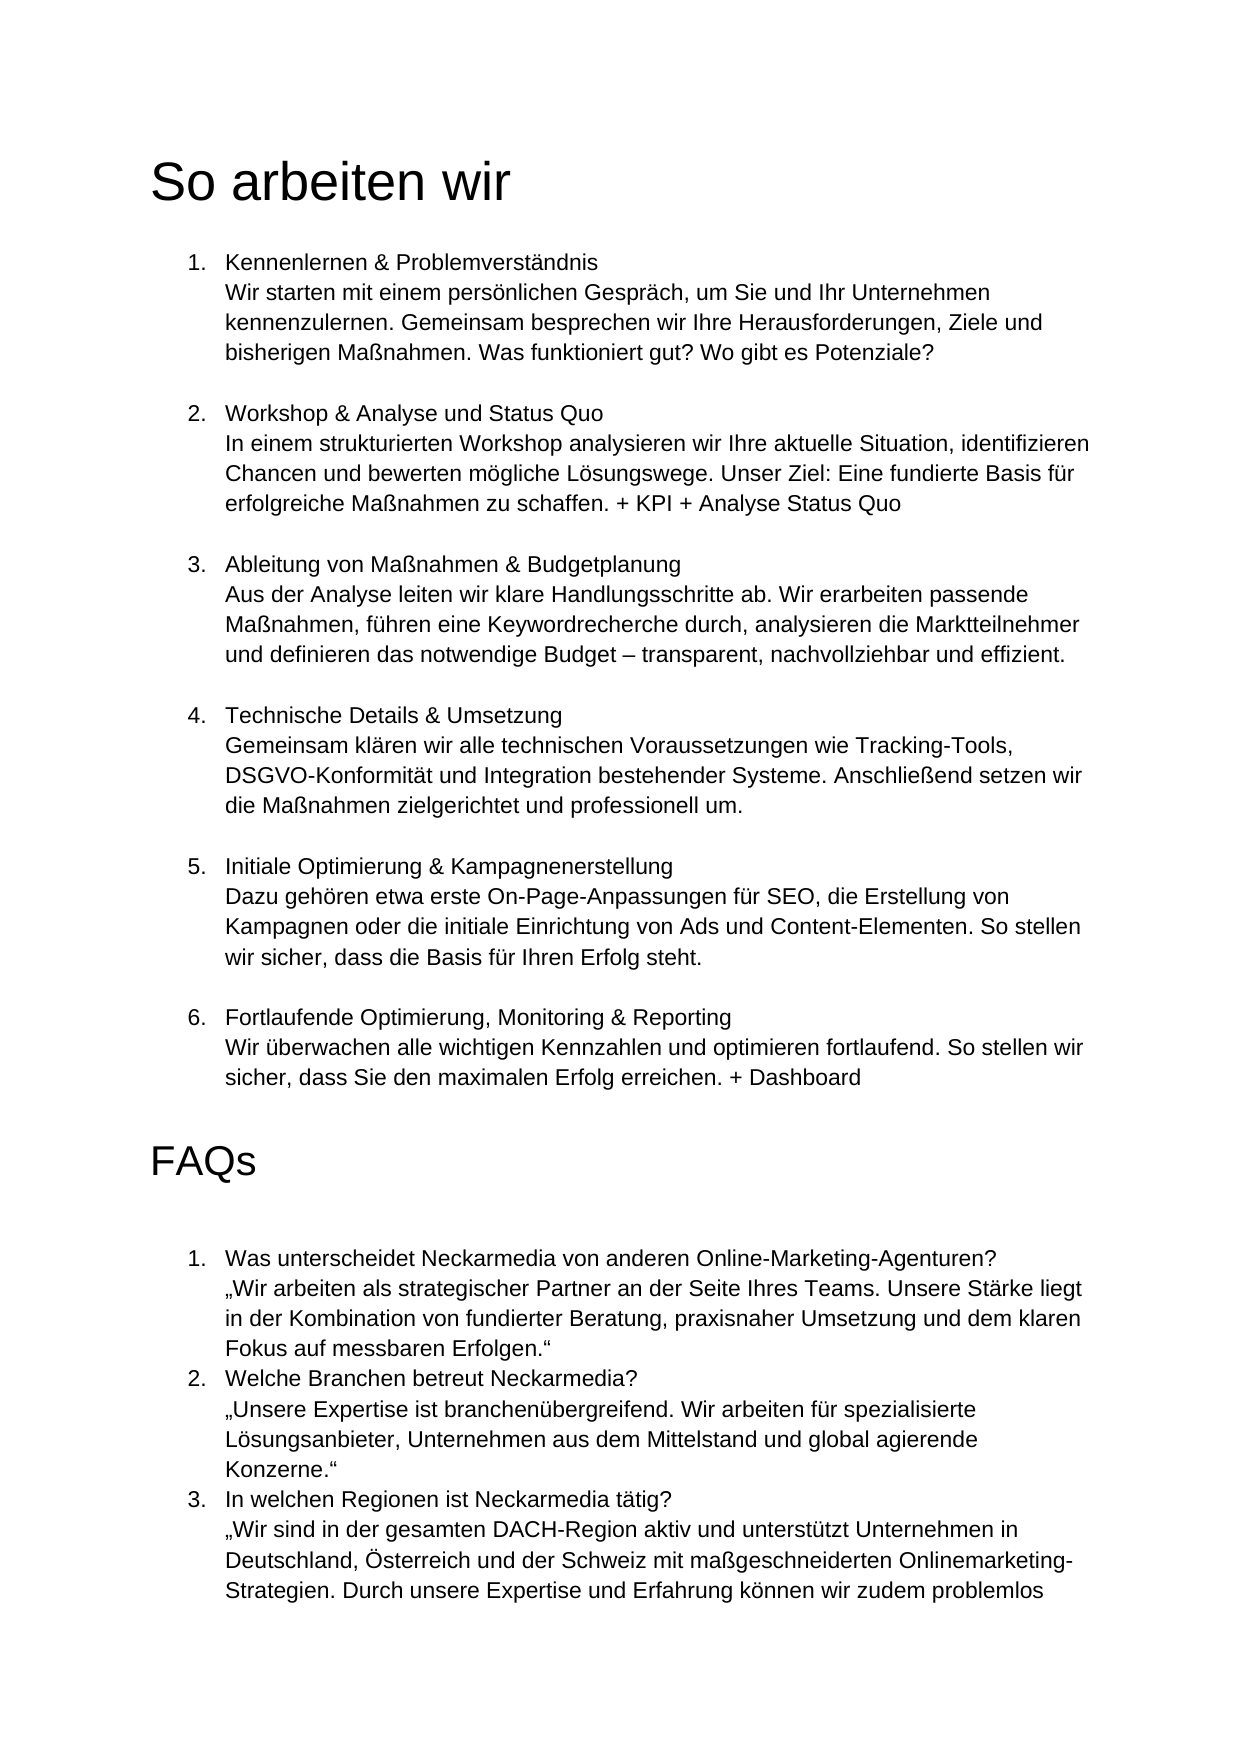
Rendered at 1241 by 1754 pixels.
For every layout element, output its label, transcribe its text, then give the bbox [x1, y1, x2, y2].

text Dazu gehören etwa erste On-Page-Anpassungen für SEO, die Erstellung von Kampagnen oder die initiale Einrichtung von Ads und Content-Elementen. So stellen wir sicher, dass die Basis für Ihren Erfolg steht. [225, 883, 1090, 970]
list Welche Branchen betreut Neckarmedia? [187, 1365, 1090, 1392]
text „Unsere Expertise ist branchenübergreifend. Wir arbeiten für spezialisierte Lösungsanbieter, Unternehmen aus dem Mittelstand und global agierende Konzerne.“ [225, 1396, 1090, 1482]
list In welchen Regionen ist Neckarmedia tätig? [187, 1486, 1090, 1513]
text „Wir arbeiten als strategischer Partner an der Seite Ihres Teams. Unsere Stärke liegt in der Kombination von fundierter Beratung, praxisnaher Umsetzung und dem klaren Fokus auf messbaren Erfolgen.“ [225, 1275, 1090, 1362]
list Was unterscheidet Neckarmedia von anderen Online-Marketing-Agenturen? [187, 1244, 1090, 1271]
list Ableitung von Maßnahmen & Budgetplanung [187, 551, 1090, 577]
list Initiale Optimierung & Kampagnenerstellung [187, 853, 1090, 879]
text Wir überwachen alle wichtigen Kennzahlen und optimieren fortlaufend. So stellen wir sicher, dass Sie den maximalen Erfolg erreichen. + Dashboard [225, 1034, 1090, 1091]
text Gemeinsam klären wir alle technischen Voraussetzungen wie Tracking-Tools, DSGVO-Konformität und Integration bestehender Systeme. Anschließend setzen wir die Maßnahmen zielgerichtet und professionell um. [225, 732, 1090, 819]
title So arbeiten wir [150, 150, 1090, 212]
text Aus der Analyse leiten wir klare Handlungsschritte ab. Wir erarbeiten passende Maßnahmen, führen eine Keywordrecherche durch, analysieren die Marktteilnehmer und definieren das notwendige Budget – transparent, nachvollziehbar und effizient. [225, 581, 1090, 668]
subtitle FAQs [150, 1136, 1090, 1232]
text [225, 1516, 1090, 1603]
list Kennenlernen & Problemverständnis [187, 249, 1090, 275]
text In einem strukturierten Workshop analysieren wir Ihre aktuelle Situation, identifizieren Chancen und bewerten mögliche Lösungswege. Unser Ziel: Eine fundierte Basis für erfolgreiche Maßnahmen zu schaffen. + KPI + Analyse Status Quo [225, 430, 1090, 517]
list Technische Details & Umsetzung [187, 702, 1090, 728]
list Workshop & Analyse und Status Quo [187, 400, 1090, 426]
list Fortlaufende Optimierung, Monitoring & Reporting [187, 1004, 1090, 1030]
text Wir starten mit einem persönlichen Gespräch, um Sie und Ihr Unternehmen kennenzulernen. Gemeinsam besprechen wir Ihre Herausforderungen, Ziele und bisherigen Maßnahmen. Was funktioniert gut? Wo gibt es Potenziale? [225, 279, 1090, 366]
